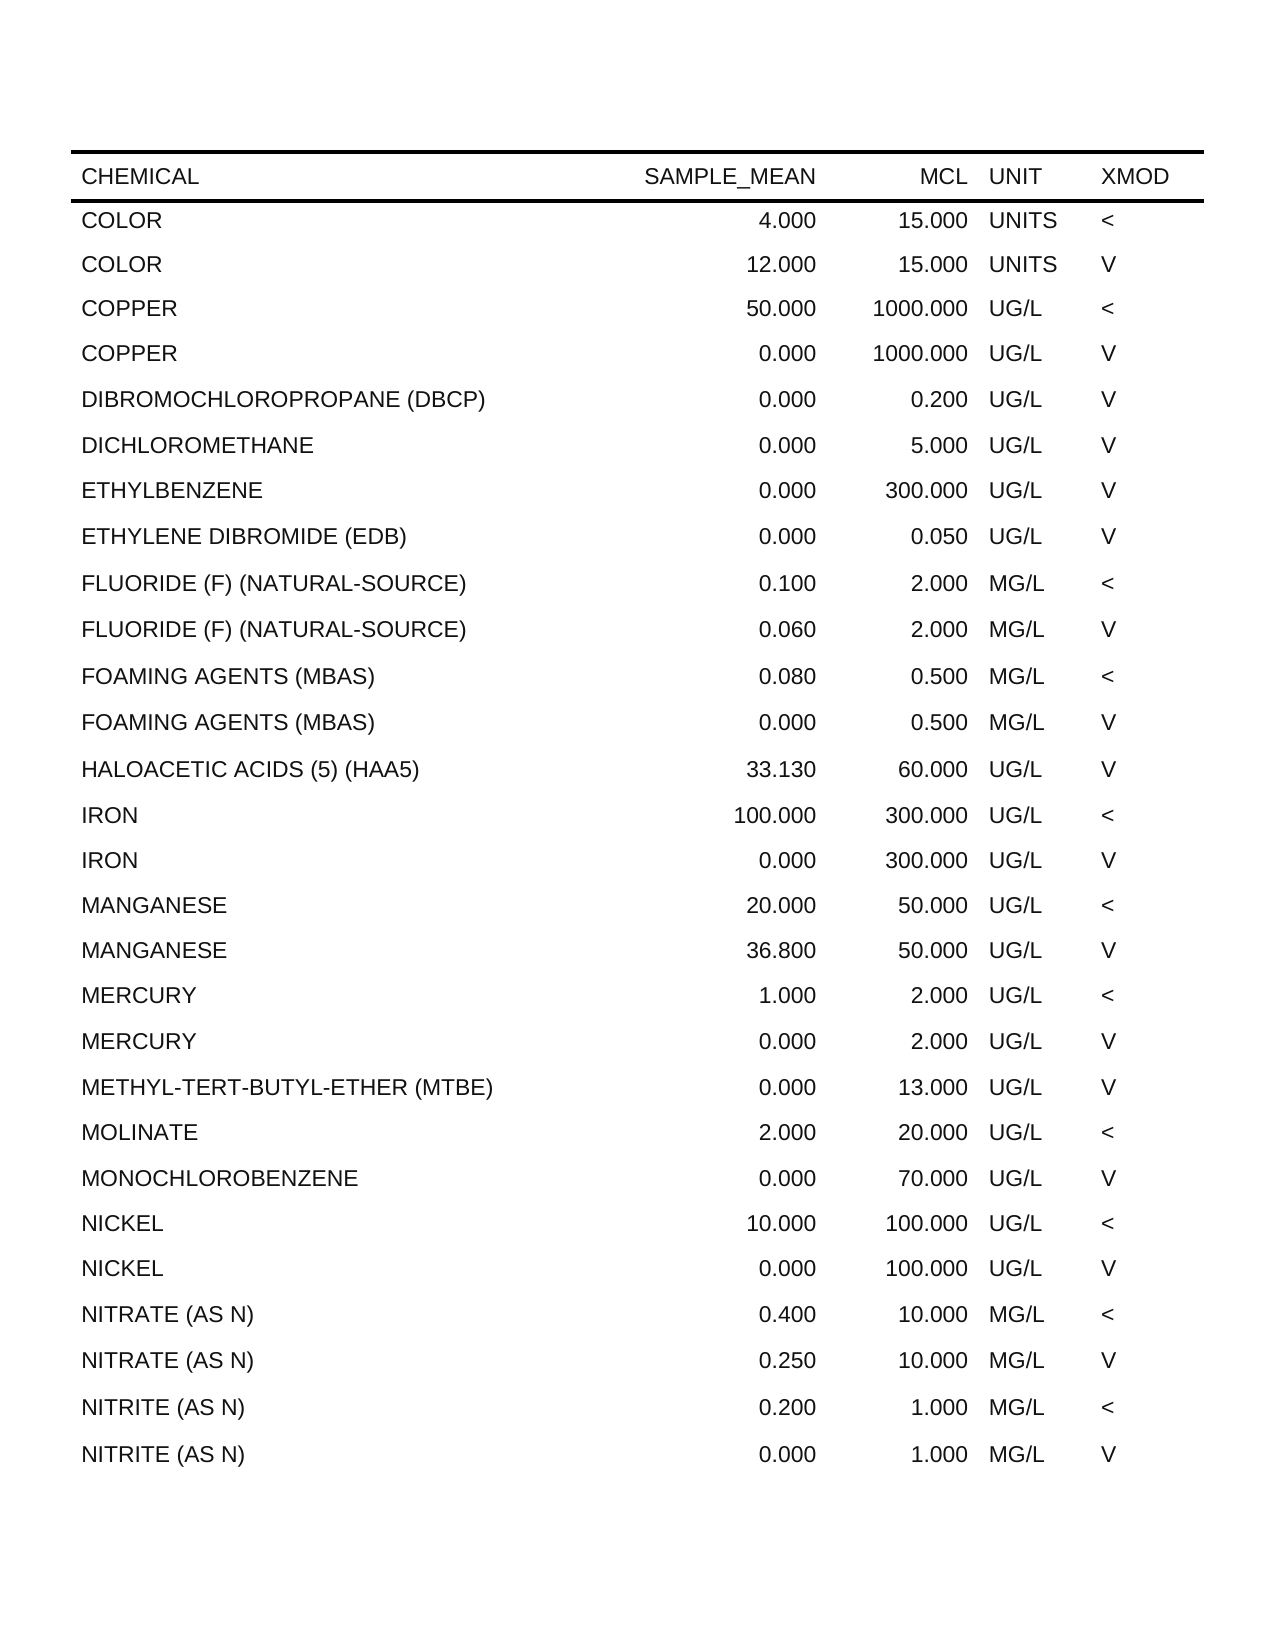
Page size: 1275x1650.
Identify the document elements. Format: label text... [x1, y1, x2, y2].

table_cell NITRITE (AS N) [71, 1431, 614, 1477]
table_cell MANGANESE [71, 928, 614, 973]
table_cell 10.000 [826, 1338, 978, 1384]
table_cell NICKEL [71, 1246, 614, 1291]
table_cell UG/L [978, 1018, 1090, 1063]
table_cell 0.200 [826, 376, 978, 422]
table_cell FOAMING AGENTS (MBAS) [71, 699, 614, 746]
table_cell UG/L [978, 973, 1090, 1018]
table_cell 1000.000 [826, 285, 978, 331]
table_cell FOAMING AGENTS (MBAS) [71, 653, 614, 699]
table_cell V [1090, 1018, 1204, 1063]
table_cell UG/L [978, 1110, 1090, 1155]
table_cell V [1090, 468, 1204, 513]
table_cell 0.100 [614, 559, 826, 606]
table_cell 0.000 [614, 838, 826, 883]
table_cell 2.000 [826, 559, 978, 606]
table_cell < [1090, 653, 1204, 699]
table_cell 4.000 [614, 203, 826, 242]
table_cell 50.000 [614, 285, 826, 331]
table_cell 2.000 [826, 973, 978, 1018]
table_cell 12.000 [614, 242, 826, 285]
table_cell 13.000 [826, 1064, 978, 1110]
table_cell UG/L [978, 1155, 1090, 1200]
table_cell UG/L [978, 838, 1090, 883]
table_cell UG/L [978, 285, 1090, 331]
table_cell MG/L [978, 559, 1090, 606]
table_cell 2.000 [826, 1018, 978, 1063]
table_cell 33.130 [614, 746, 826, 792]
table_cell V [1090, 1338, 1204, 1384]
table_cell ETHYLENE DIBROMIDE (EDB) [71, 513, 614, 559]
table_cell UG/L [978, 1064, 1090, 1110]
table_cell MANGANESE [71, 883, 614, 928]
table_cell V [1090, 1155, 1204, 1200]
table_cell V [1090, 699, 1204, 746]
table_cell V [1090, 1246, 1204, 1291]
table_cell UG/L [978, 468, 1090, 513]
table_cell 70.000 [826, 1155, 978, 1200]
table_cell DIBROMOCHLOROPROPANE (DBCP) [71, 376, 614, 422]
table_cell 0.500 [826, 699, 978, 746]
table_cell V [1090, 746, 1204, 792]
table_cell < [1090, 1200, 1204, 1246]
table_cell UG/L [978, 376, 1090, 422]
table_cell 2.000 [826, 606, 978, 652]
table_header XMOD [1090, 154, 1204, 198]
table_cell UG/L [978, 1246, 1090, 1291]
table_cell 2.000 [614, 1110, 826, 1155]
table_cell 15.000 [826, 203, 978, 242]
table_cell 0.050 [826, 513, 978, 559]
table_cell 100.000 [614, 792, 826, 837]
table_cell V [1090, 1064, 1204, 1110]
table_cell METHYL-TERT-BUTYL-ETHER (MTBE) [71, 1064, 614, 1110]
table_cell NICKEL [71, 1200, 614, 1246]
table_cell COPPER [71, 331, 614, 376]
table_cell UG/L [978, 513, 1090, 559]
table_cell UNITS [978, 242, 1090, 285]
table_cell 0.000 [614, 1064, 826, 1110]
table_header UNIT [978, 154, 1090, 198]
table_cell 300.000 [826, 838, 978, 883]
table_cell 100.000 [826, 1200, 978, 1246]
table_cell < [1090, 1291, 1204, 1337]
table_cell 0.000 [614, 423, 826, 468]
table_cell MG/L [978, 1291, 1090, 1337]
table_cell 100.000 [826, 1246, 978, 1291]
table_cell 1.000 [826, 1431, 978, 1477]
table_cell UG/L [978, 423, 1090, 468]
table_header SAMPLE_MEAN [614, 154, 826, 198]
table_cell V [1090, 376, 1204, 422]
table_cell 0.000 [614, 699, 826, 746]
table_cell DICHLOROMETHANE [71, 423, 614, 468]
table_cell IRON [71, 838, 614, 883]
table_cell V [1090, 928, 1204, 973]
table_cell < [1090, 285, 1204, 331]
table_cell < [1090, 1384, 1204, 1431]
table_cell UG/L [978, 928, 1090, 973]
table_header CHEMICAL [71, 154, 614, 198]
table_cell < [1090, 203, 1204, 242]
table_cell < [1090, 883, 1204, 928]
table_cell 0.000 [614, 1246, 826, 1291]
table_cell ETHYLBENZENE [71, 468, 614, 513]
table_cell MOLINATE [71, 1110, 614, 1155]
table_cell V [1090, 606, 1204, 652]
table_cell 0.400 [614, 1291, 826, 1337]
table_cell V [1090, 423, 1204, 468]
table_cell 0.000 [614, 331, 826, 376]
table_cell MG/L [978, 699, 1090, 746]
table_cell NITRATE (AS N) [71, 1338, 614, 1384]
table_cell 15.000 [826, 242, 978, 285]
table_cell 0.000 [614, 1155, 826, 1200]
table_header MCL [826, 154, 978, 198]
table_cell 0.500 [826, 653, 978, 699]
table_cell < [1090, 559, 1204, 606]
table_cell NITRATE (AS N) [71, 1291, 614, 1337]
table_cell MG/L [978, 653, 1090, 699]
table_cell MG/L [978, 606, 1090, 652]
table_cell V [1090, 331, 1204, 376]
table_cell V [1090, 1431, 1204, 1477]
table_cell NITRITE (AS N) [71, 1384, 614, 1431]
table_cell 10.000 [826, 1291, 978, 1337]
table_cell COLOR [71, 203, 614, 242]
table_cell UG/L [978, 883, 1090, 928]
table_cell 0.000 [614, 1431, 826, 1477]
table_cell FLUORIDE (F) (NATURAL-SOURCE) [71, 559, 614, 606]
table_cell 0.000 [614, 376, 826, 422]
table_cell COLOR [71, 242, 614, 285]
table_cell FLUORIDE (F) (NATURAL-SOURCE) [71, 606, 614, 652]
table_cell MG/L [978, 1384, 1090, 1431]
table_cell 20.000 [614, 883, 826, 928]
table_cell 0.200 [614, 1384, 826, 1431]
table_cell 36.800 [614, 928, 826, 973]
table_cell 60.000 [826, 746, 978, 792]
table_cell < [1090, 792, 1204, 837]
table_cell 1.000 [826, 1384, 978, 1431]
table_cell MERCURY [71, 1018, 614, 1063]
table_cell UG/L [978, 746, 1090, 792]
table_cell 300.000 [826, 792, 978, 837]
table_cell MG/L [978, 1338, 1090, 1384]
table_cell 0.000 [614, 468, 826, 513]
table_cell UNITS [978, 203, 1090, 242]
table_cell V [1090, 513, 1204, 559]
table_cell HALOACETIC ACIDS (5) (HAA5) [71, 746, 614, 792]
table_cell < [1090, 1110, 1204, 1155]
table_cell UG/L [978, 792, 1090, 837]
table_cell 0.000 [614, 513, 826, 559]
table_cell V [1090, 838, 1204, 883]
table_cell 50.000 [826, 883, 978, 928]
table_cell UG/L [978, 1200, 1090, 1246]
table_cell COPPER [71, 285, 614, 331]
table_cell MG/L [978, 1431, 1090, 1477]
table_cell 20.000 [826, 1110, 978, 1155]
table_cell MONOCHLOROBENZENE [71, 1155, 614, 1200]
table_cell MERCURY [71, 973, 614, 1018]
table_cell 0.250 [614, 1338, 826, 1384]
table_cell 0.080 [614, 653, 826, 699]
table_cell IRON [71, 792, 614, 837]
table_cell 0.000 [614, 1018, 826, 1063]
table_cell 50.000 [826, 928, 978, 973]
table_cell 5.000 [826, 423, 978, 468]
table_cell UG/L [978, 331, 1090, 376]
table_cell 300.000 [826, 468, 978, 513]
table_cell 10.000 [614, 1200, 826, 1246]
table_cell < [1090, 973, 1204, 1018]
table_cell V [1090, 242, 1204, 285]
table_cell 0.060 [614, 606, 826, 652]
table_cell 1000.000 [826, 331, 978, 376]
table_cell 1.000 [614, 973, 826, 1018]
